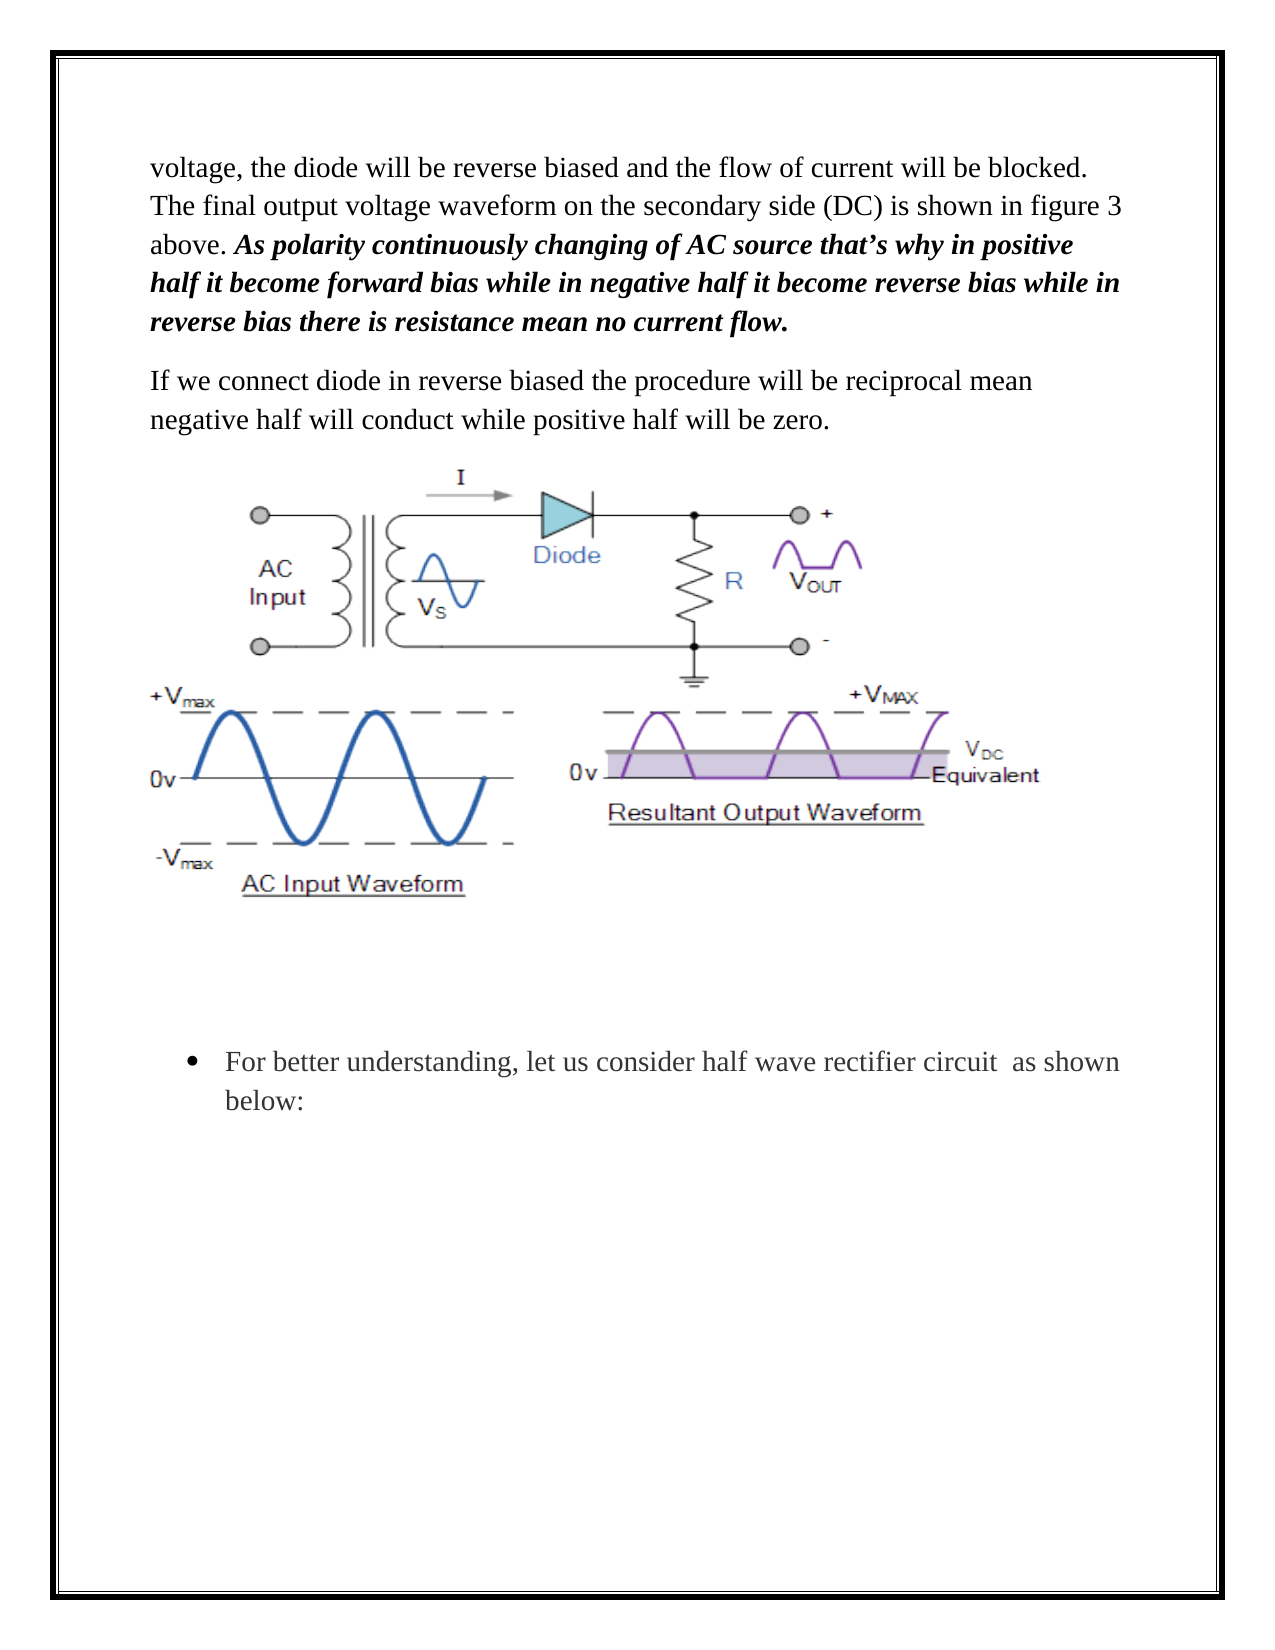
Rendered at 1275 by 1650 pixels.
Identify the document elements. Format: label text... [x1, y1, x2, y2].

picture [150, 461, 1041, 901]
text If we connect diode in reverse biased the procedure will be reciprocal mean negative half will conduct while positive half will be zero. [150, 363, 1125, 436]
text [150, 150, 1125, 338]
list For better understanding, let us consider half wave rectifier circuit as shown below: [187, 1044, 1125, 1116]
